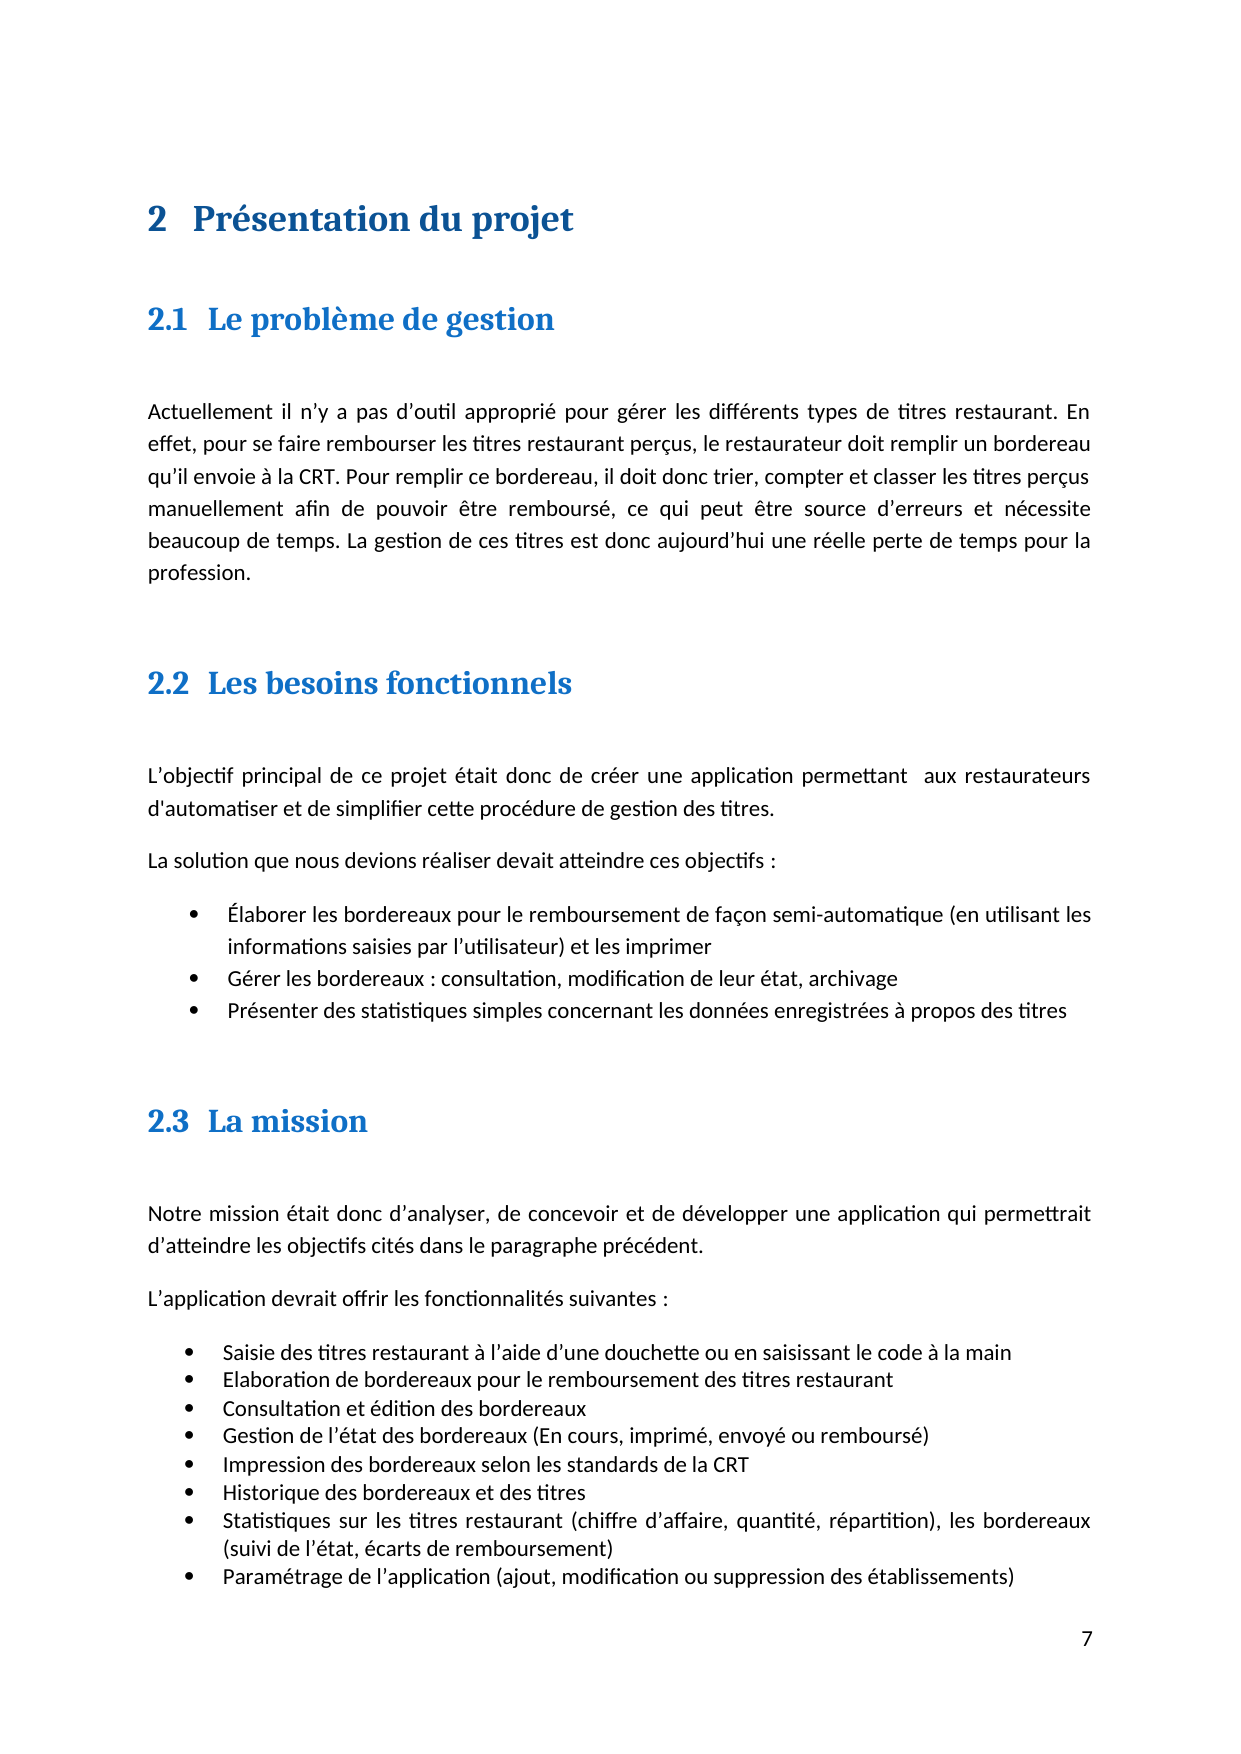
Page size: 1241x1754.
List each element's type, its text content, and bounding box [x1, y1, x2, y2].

subtitle Le problème de gestion [148, 300, 1092, 339]
list Paramétrage de l’application (ajout, modification ou suppression des établissements) [185, 1562, 1092, 1590]
text La solution que nous devions réaliser devait atteindre ces objectifs : [148, 847, 1092, 875]
list Présenter des statistiques simples concernant les données enregistrées à propos des titres [190, 996, 1092, 1024]
list Statistiques sur les titres restaurant (chiffre d’affaire, quantité, répartition), les bordereaux (suivi de l’état, écarts de remboursement) [185, 1506, 1092, 1562]
text L’application devrait offrir les fonctionnalités suivantes : [148, 1284, 1092, 1313]
subtitle La mission [148, 1102, 1092, 1141]
list Consultation et édition des bordereaux [185, 1394, 1092, 1422]
list Gestion de l’état des bordereaux (En cours, imprimé, envoyé ou remboursé) [185, 1422, 1092, 1450]
text Actuellement il n’y a pas d’outil approprié pour gérer les différents types de titres restaurant. En effet, pour se faire rembourser les titres restaurant perçus, le restaurateur doit remplir un bordereau qu’il envoie à la CRT. Pour remplir ce bordereau, il doit donc trier, compter et classer les titres perçus manuellement afin de pouvoir être remboursé, ce qui peut être source d’erreurs et nécessite beaucoup de temps. La gestion de ces titres est donc aujourd’hui une réelle perte de temps pour la profession. [148, 397, 1092, 586]
subtitle Présentation du projet [148, 198, 1092, 241]
text Notre mission était donc d’analyser, de concevoir et de développer une application qui permettrait d’atteindre les objectifs cités dans le paragraphe précédent. [148, 1199, 1092, 1259]
subtitle Les besoins fonctionnels [148, 664, 1092, 703]
list Impression des bordereaux selon les standards de la CRT [185, 1450, 1092, 1478]
text L’objectif principal de ce projet était donc de créer une application permettant aux restaurateurs d'automatiser et de simplifier cette procédure de gestion des titres. [148, 761, 1092, 822]
list Historique des bordereaux et des titres [185, 1478, 1092, 1506]
list Elaboration de bordereaux pour le remboursement des titres restaurant [185, 1366, 1092, 1394]
list Saisie des titres restaurant à l’aide d’une douchette ou en saisissant le code à la main [185, 1338, 1092, 1366]
list Gérer les bordereaux : consultation, modification de leur état, archivage [190, 964, 1092, 992]
list Élaborer les bordereaux pour le remboursement de façon semi-automatique (en utilisant les informations saisies par l’utilisateur) et les imprimer [190, 900, 1092, 960]
